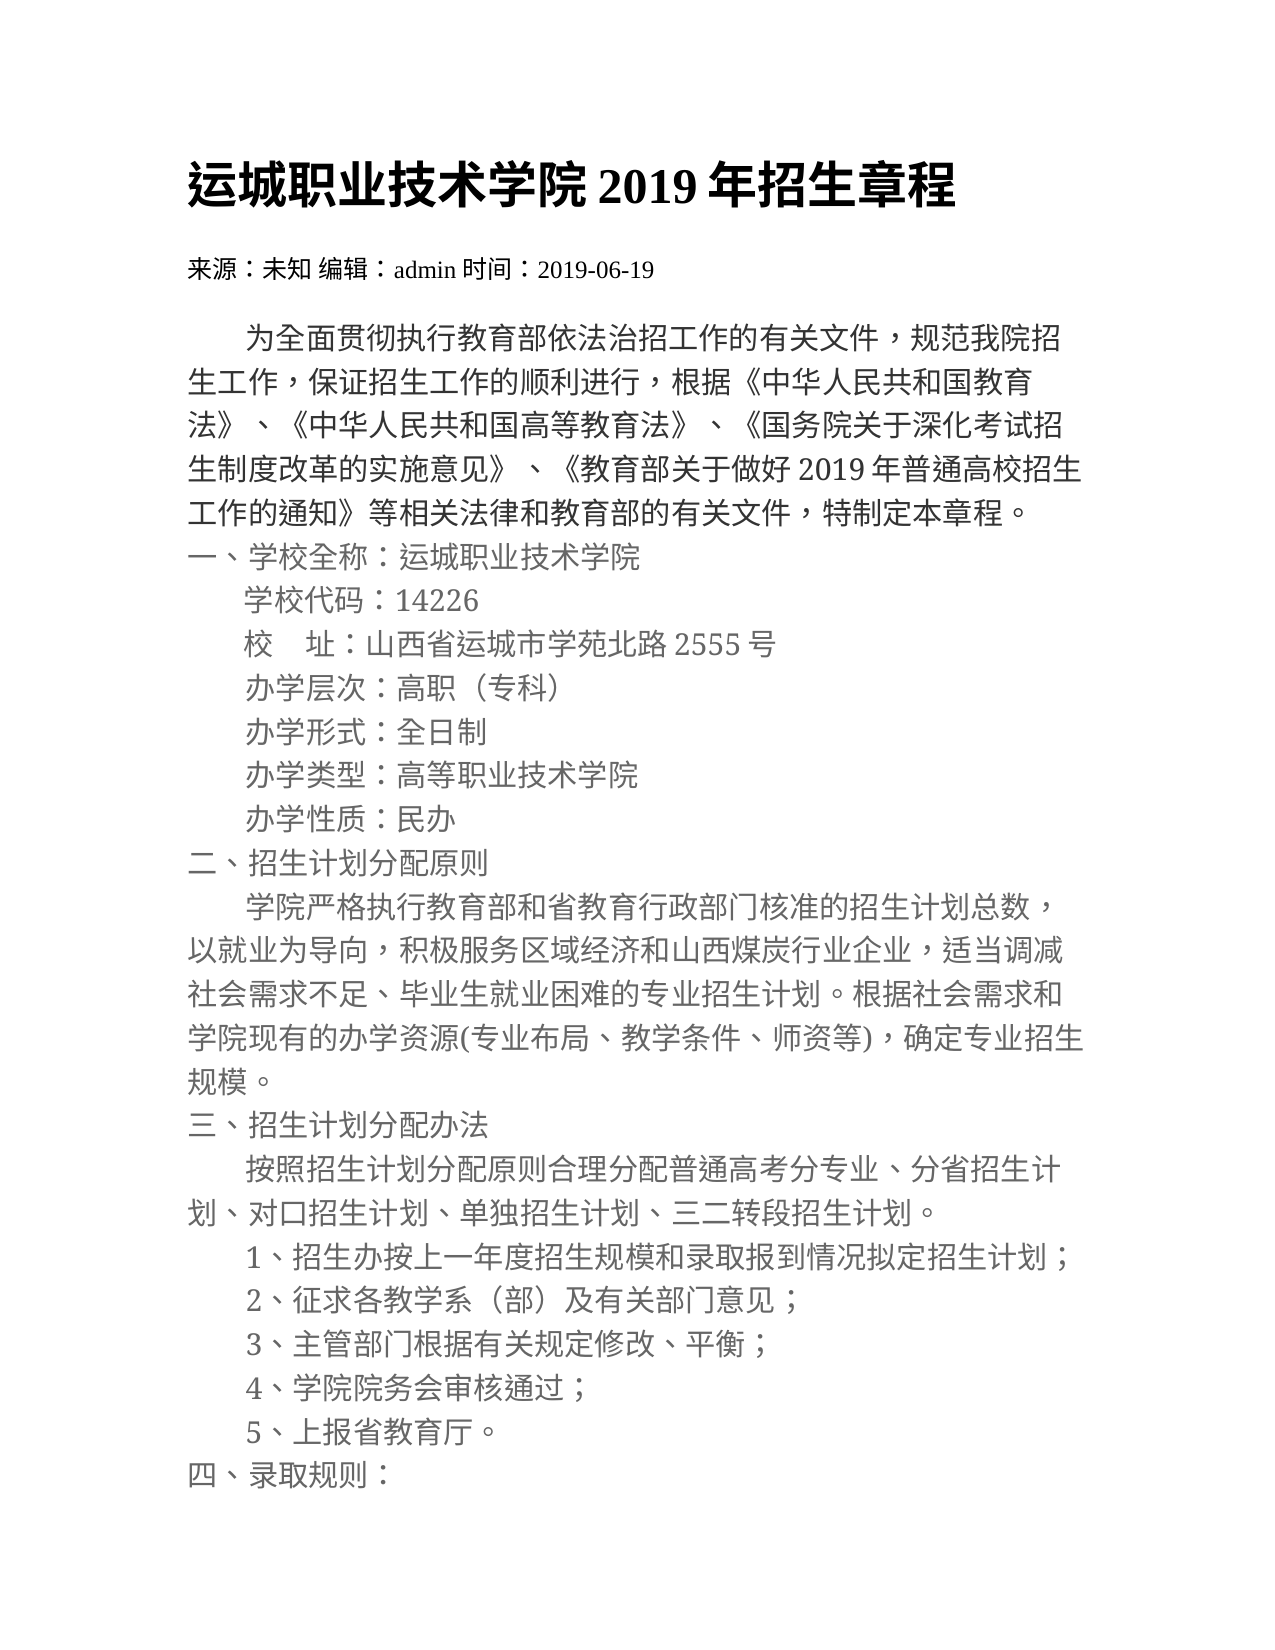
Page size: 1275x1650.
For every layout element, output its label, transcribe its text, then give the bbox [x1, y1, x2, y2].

text 学校代码：14226 [187, 577, 1087, 621]
text 为全面贯彻执行教育部依法治招工作的有关文件，规范我院招生工作，保证招生工作的顺利进行，根据《中华人民共和国教育法》、《中华人民共和国高等教育法》、《国务院关于深化考试招生制度改革的实施意见》、《教育部关于做好2019年普通高校招生工作的通知》等相关法律和教育部的有关文件，特制定本章程。 [187, 314, 1087, 533]
text 办学性质：民办 [187, 796, 1087, 839]
subtitle 运城职业技术学院2019年招生章程 [187, 150, 1087, 218]
text 5、上报省教育厅。 [187, 1408, 1087, 1452]
text 2、征求各教学系（部）及有关部门意见； [187, 1277, 1087, 1321]
text 4、学院院务会审核通过； [187, 1364, 1087, 1408]
text 1、招生办按上一年度招生规模和录取报到情况拟定招生计划； [187, 1233, 1087, 1277]
text 一、学校全称：运城职业技术学院 [187, 533, 1087, 577]
text 按照招生计划分配原则合理分配普通高考分专业、分省招生计划、对口招生计划、单独招生计划、三二转段招生计划。 [187, 1146, 1087, 1233]
text 四、录取规则： [187, 1452, 1087, 1496]
text 办学类型：高等职业技术学院 [187, 752, 1087, 796]
text 三、招生计划分配办法 [187, 1102, 1087, 1146]
text 校 址：山西省运城市学苑北路2555号 [187, 621, 1087, 664]
text 办学层次：高职（专科） [187, 664, 1087, 708]
text 办学形式：全日制 [187, 708, 1087, 752]
text 3、主管部门根据有关规定修改、平衡； [187, 1321, 1087, 1364]
text 二、招生计划分配原则 [187, 839, 1087, 883]
text 来源：未知 编辑：admin 时间：2019-06-19 [187, 252, 1087, 286]
text 学院严格执行教育部和省教育行政部门核准的招生计划总数，以就业为导向，积极服务区域经济和山西煤炭行业企业，适当调减社会需求不足、毕业生就业困难的专业招生计划。根据社会需求和学院现有的办学资源(专业布局、教学条件、师资等)，确定专业招生规模。 [187, 883, 1087, 1102]
